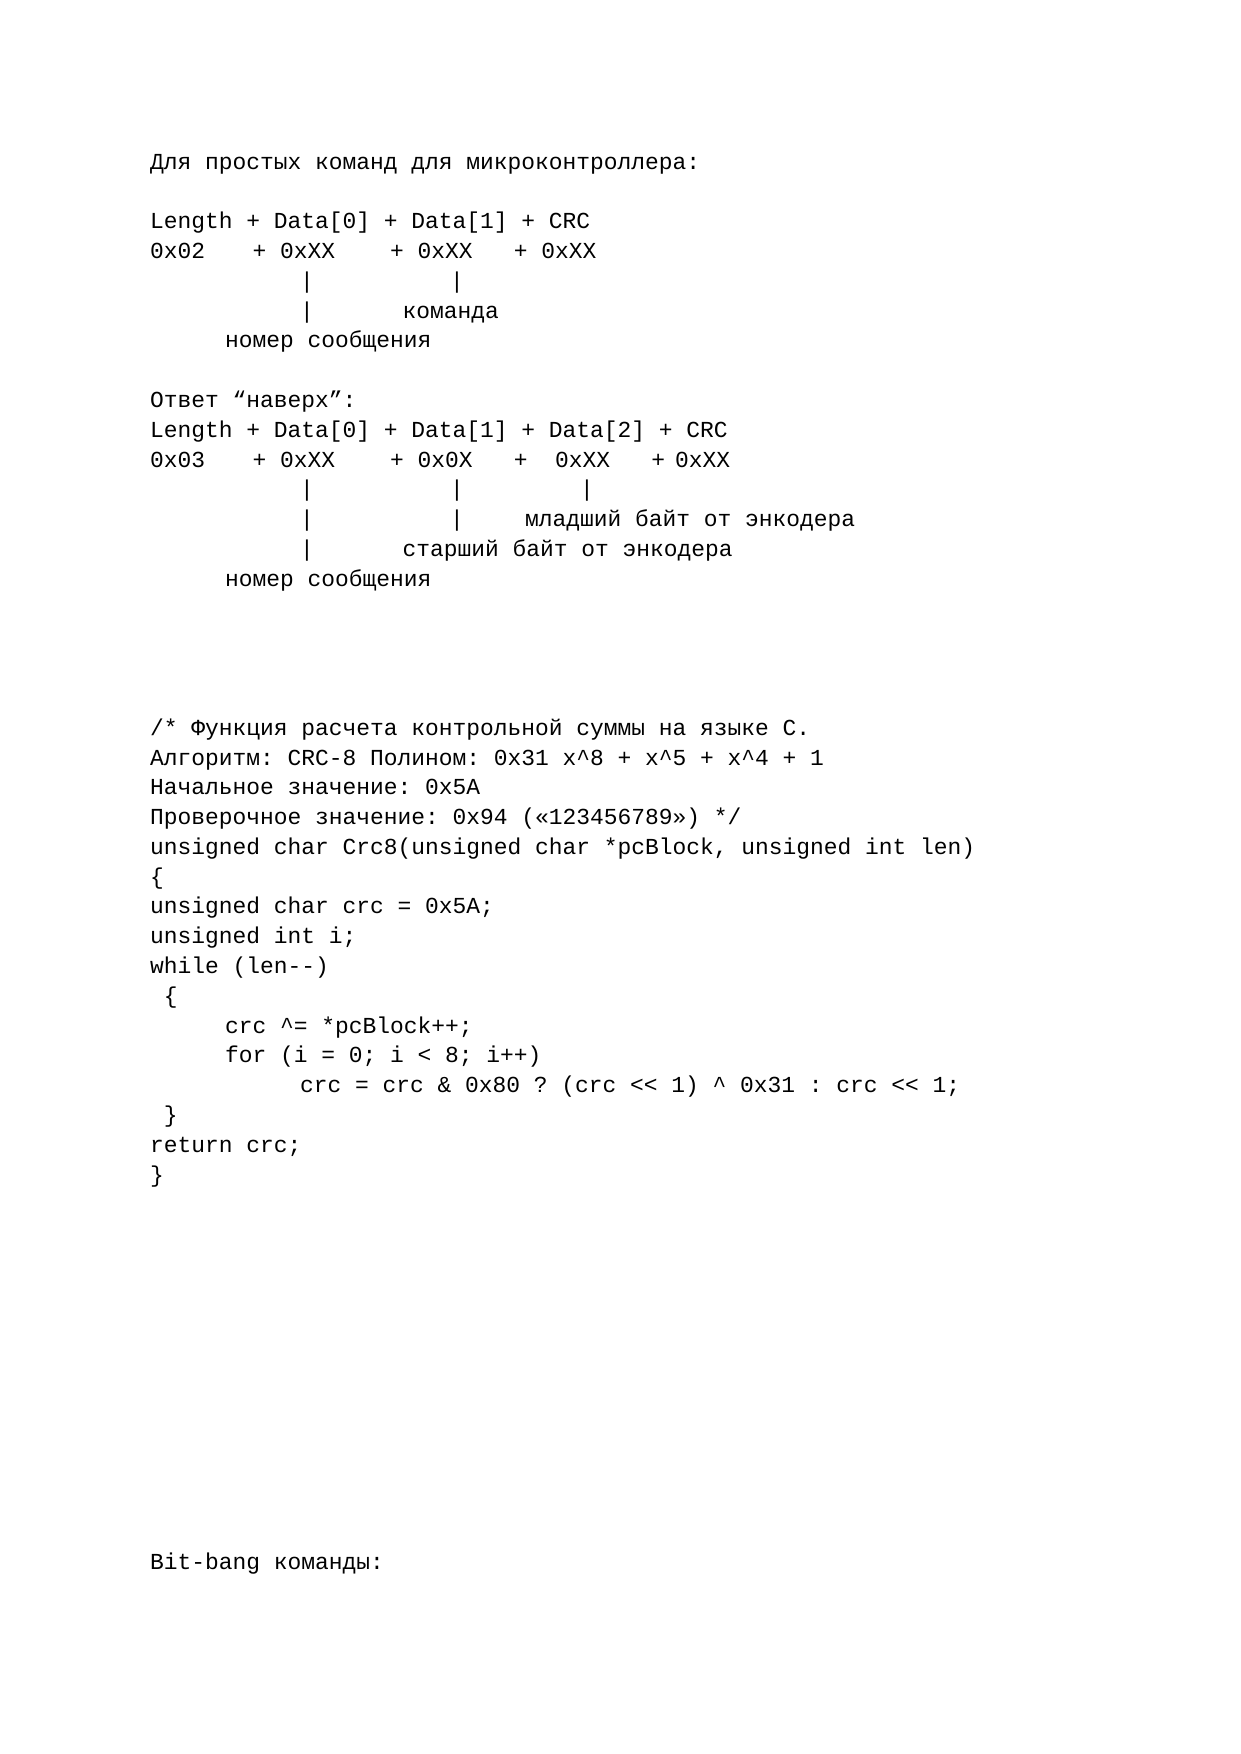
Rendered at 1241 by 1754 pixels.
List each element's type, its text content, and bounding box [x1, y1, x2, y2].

text { [150, 984, 1090, 1010]
text | старший байт от энкодера [150, 537, 1090, 563]
text crc ^= *pcBlock++; [150, 1014, 1090, 1040]
text Для простых команд для микроконтроллера: [150, 150, 1090, 176]
text Начальное значение: 0x5A [150, 776, 1090, 802]
text | | | [150, 478, 1090, 504]
text unsigned char Crc8(unsigned char *pcBlock, unsigned int len) [150, 835, 1090, 861]
text номер сообщения [150, 329, 1090, 355]
text Алгоритм: CRC-8 Полином: 0x31 x^8 + x^5 + x^4 + 1 [150, 746, 1090, 772]
text Bit-bang команды: [150, 1550, 1090, 1576]
text } [150, 1103, 1090, 1129]
text Length + Data[0] + Data[1] + CRC [150, 209, 1090, 236]
text Length + Data[0] + Data[1] + Data[2] + CRC [150, 418, 1090, 444]
text 0x02 + 0xXX + 0xXX + 0xXX [150, 239, 1090, 265]
text unsigned int i; [150, 924, 1090, 951]
text while (len--) [150, 954, 1090, 980]
text crc = crc & 0x80 ? (crc << 1) ^ 0x31 : crc << 1; [225, 1073, 1090, 1099]
text unsigned char crc = 0x5A; [150, 895, 1090, 921]
text | | [150, 269, 1090, 295]
text } [150, 1163, 1090, 1189]
text номер сообщения [150, 567, 1090, 593]
text 0x03 + 0xXX + 0x0X + 0xXX + 0xXX [150, 448, 1090, 474]
text | | младший байт от энкодера [150, 507, 1090, 533]
text /* Функция расчета контрольной суммы на языке C. [150, 716, 1090, 742]
text { [150, 865, 1090, 891]
text for (i = 0; i < 8; i++) [150, 1044, 1090, 1070]
text | команда [150, 299, 1090, 325]
text Проверочное значение: 0x94 («123456789») */ [150, 805, 1090, 831]
text return crc; [150, 1133, 1090, 1159]
text Ответ “наверх”: [150, 388, 1090, 414]
